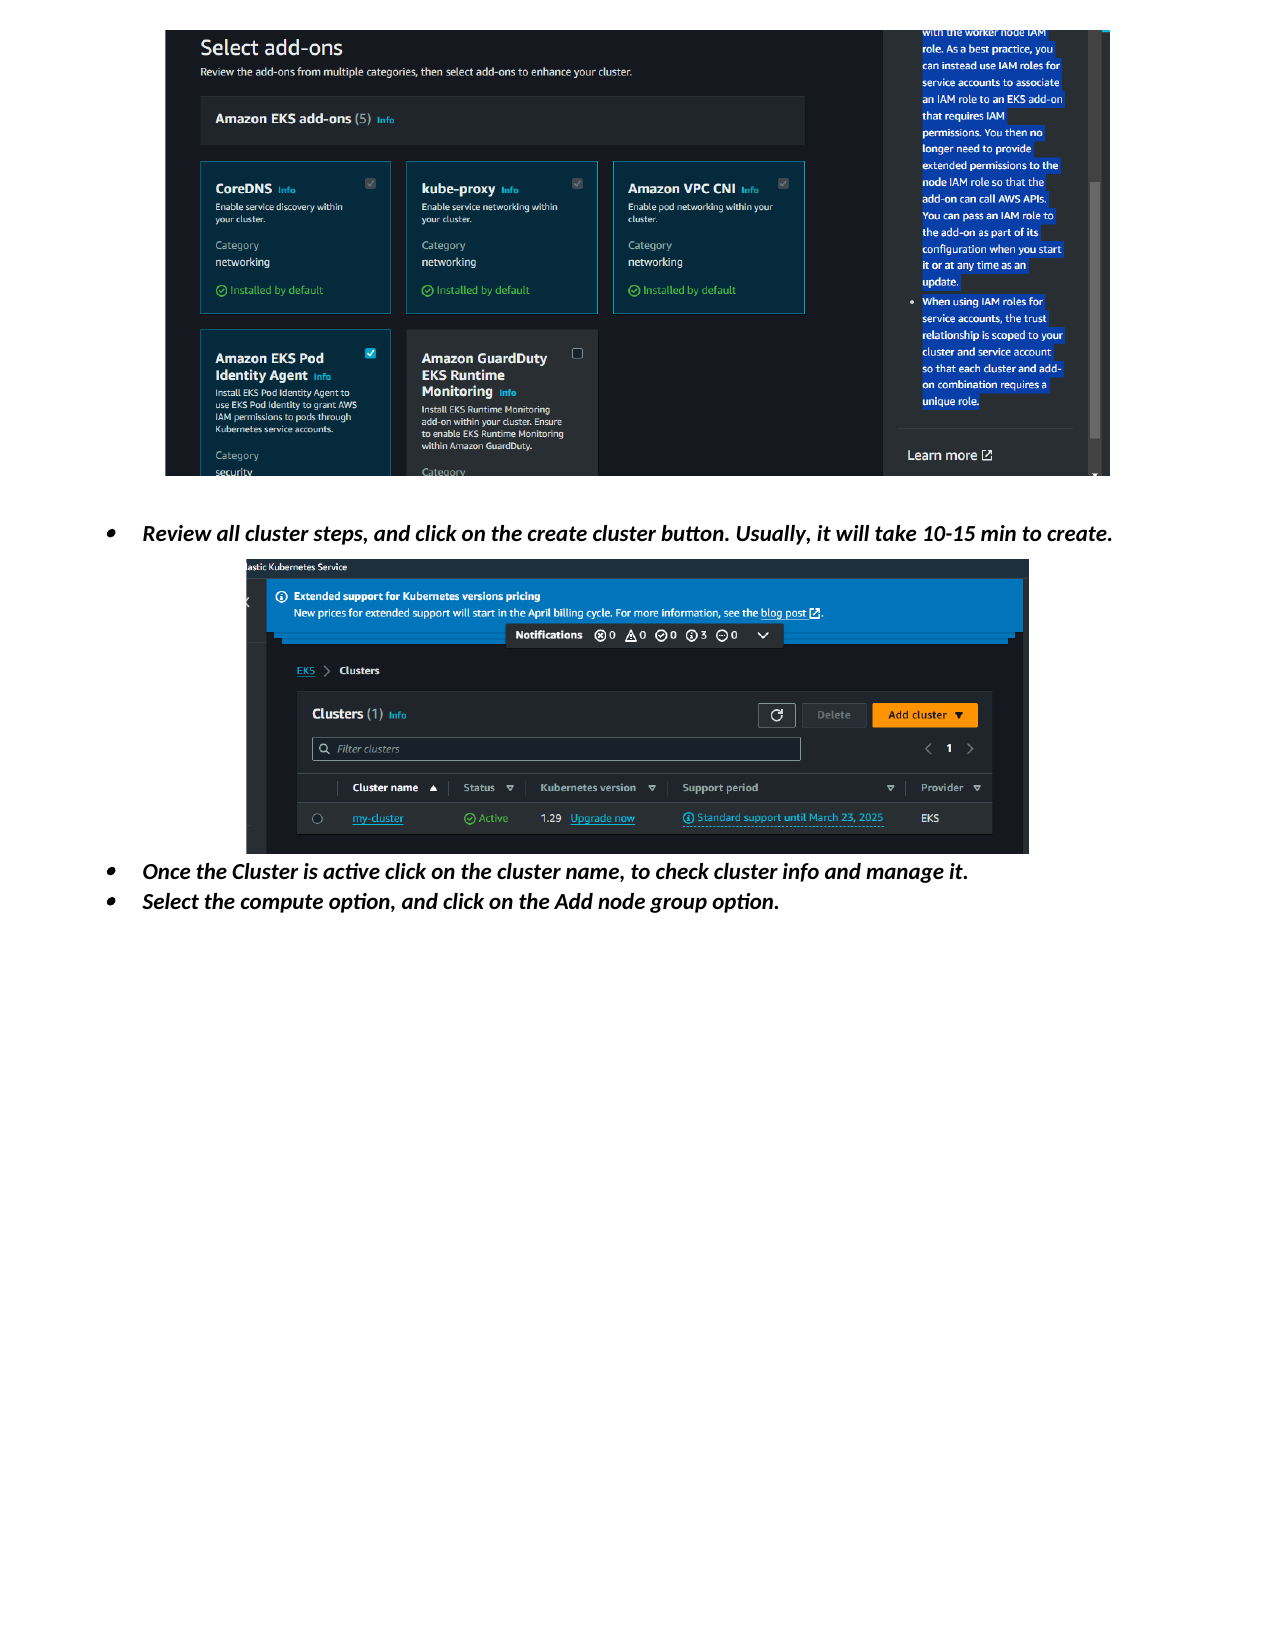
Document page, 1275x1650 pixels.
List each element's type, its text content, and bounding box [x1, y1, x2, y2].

list Select the compute option, and click on the Add node group option. [105, 887, 1245, 915]
picture [246, 559, 1029, 854]
list Review all cluster steps, and click on the create cluster button. Usually, it will take 10-15 min to create. [105, 519, 1245, 547]
picture [254, 402, 265, 407]
list Once the Cluster is active click on the cluster name, to check cluster info and manage it. [105, 857, 1245, 885]
picture [270, 371, 277, 379]
picture [306, 356, 314, 362]
picture [319, 414, 328, 419]
picture [223, 370, 242, 379]
picture [272, 354, 285, 362]
picture [228, 428, 238, 432]
picture [339, 414, 347, 421]
picture [226, 356, 247, 363]
picture [217, 371, 222, 379]
picture [251, 356, 266, 363]
picture [277, 373, 285, 382]
picture [165, 30, 1110, 476]
picture [219, 471, 235, 476]
picture [217, 354, 223, 362]
picture [245, 371, 252, 379]
picture [318, 353, 323, 362]
picture [260, 373, 266, 382]
picture [254, 414, 264, 420]
